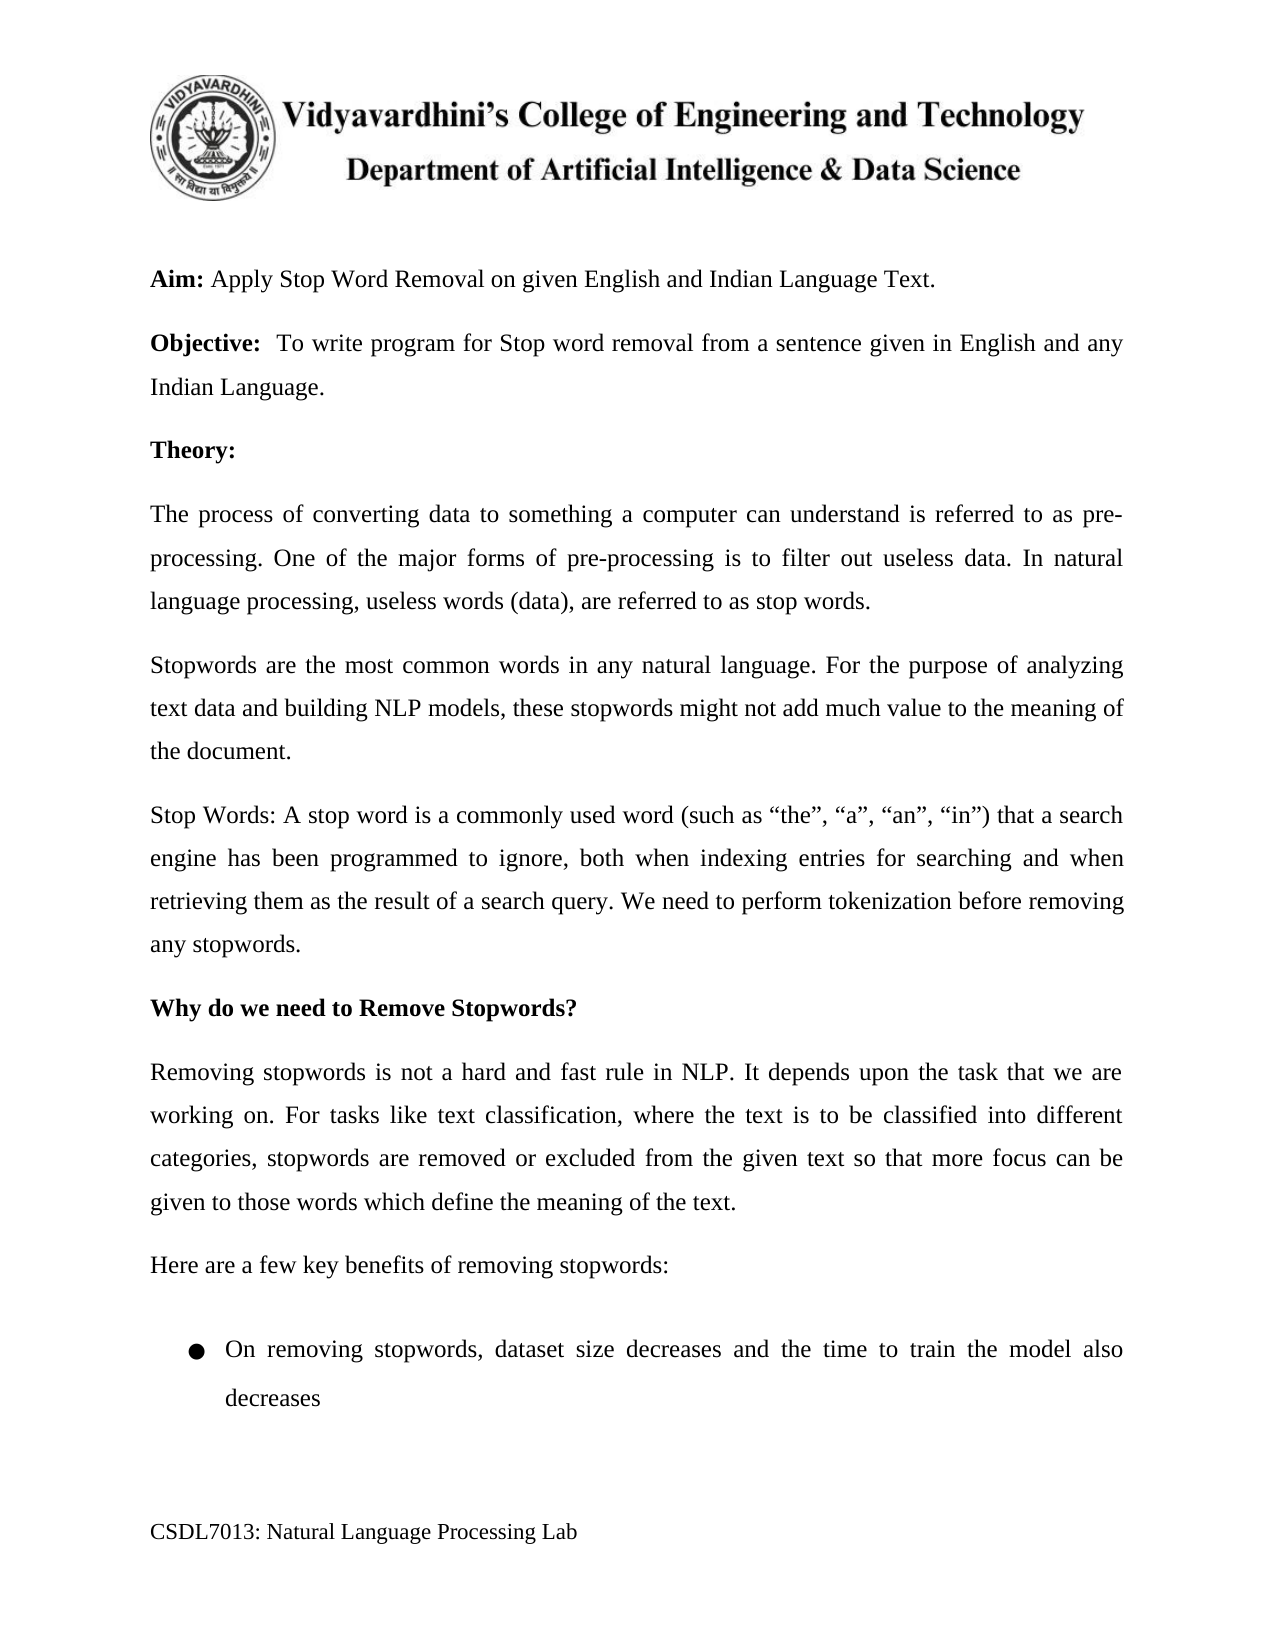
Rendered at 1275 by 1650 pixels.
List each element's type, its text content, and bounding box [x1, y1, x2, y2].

text Here are a few key benefits of removing stopwords: [150, 1251, 1125, 1279]
text Theory: [150, 436, 1125, 464]
text Objective: To write program for Stop word removal from a sentence given in English and any Indian Language. [150, 328, 1125, 400]
picture [150, 75, 1091, 201]
text Aim: Apply Stop Word Removal on given English and Indian Language Text. [150, 264, 1125, 293]
text Why do we need to Remove Stopwords? [150, 993, 1125, 1022]
text Removing stopwords is not a hard and fast rule in NLP. It depends upon the task that we are working on. For tasks like text classification, where the text is to be classified into different categories, stopwords are removed or excluded from the given text so that more focus can be given to those words which define the meaning of the text. [150, 1057, 1125, 1215]
list On removing stopwords, dataset size decreases and the time to train the model also decreases [187, 1326, 1125, 1412]
text Stop Words: A stop word is a commonly used word (such as “the”, “a”, “an”, “in”) that a search engine has been programmed to ignore, both when indexing entries for searching and when retrieving them as the result of a search query. We need to perform tokenization before removing any stopwords. [150, 800, 1125, 958]
text Stopwords are the most common words in any natural language. For the purpose of analyzing text data and building NLP models, these stopwords might not add much value to the meaning of the document. [150, 650, 1125, 765]
text The process of converting data to something a computer can understand is referred to as pre-processing. One of the major forms of pre-processing is to filter out useless data. In natural language processing, useless words (data), are referred to as stop words. [150, 499, 1125, 614]
